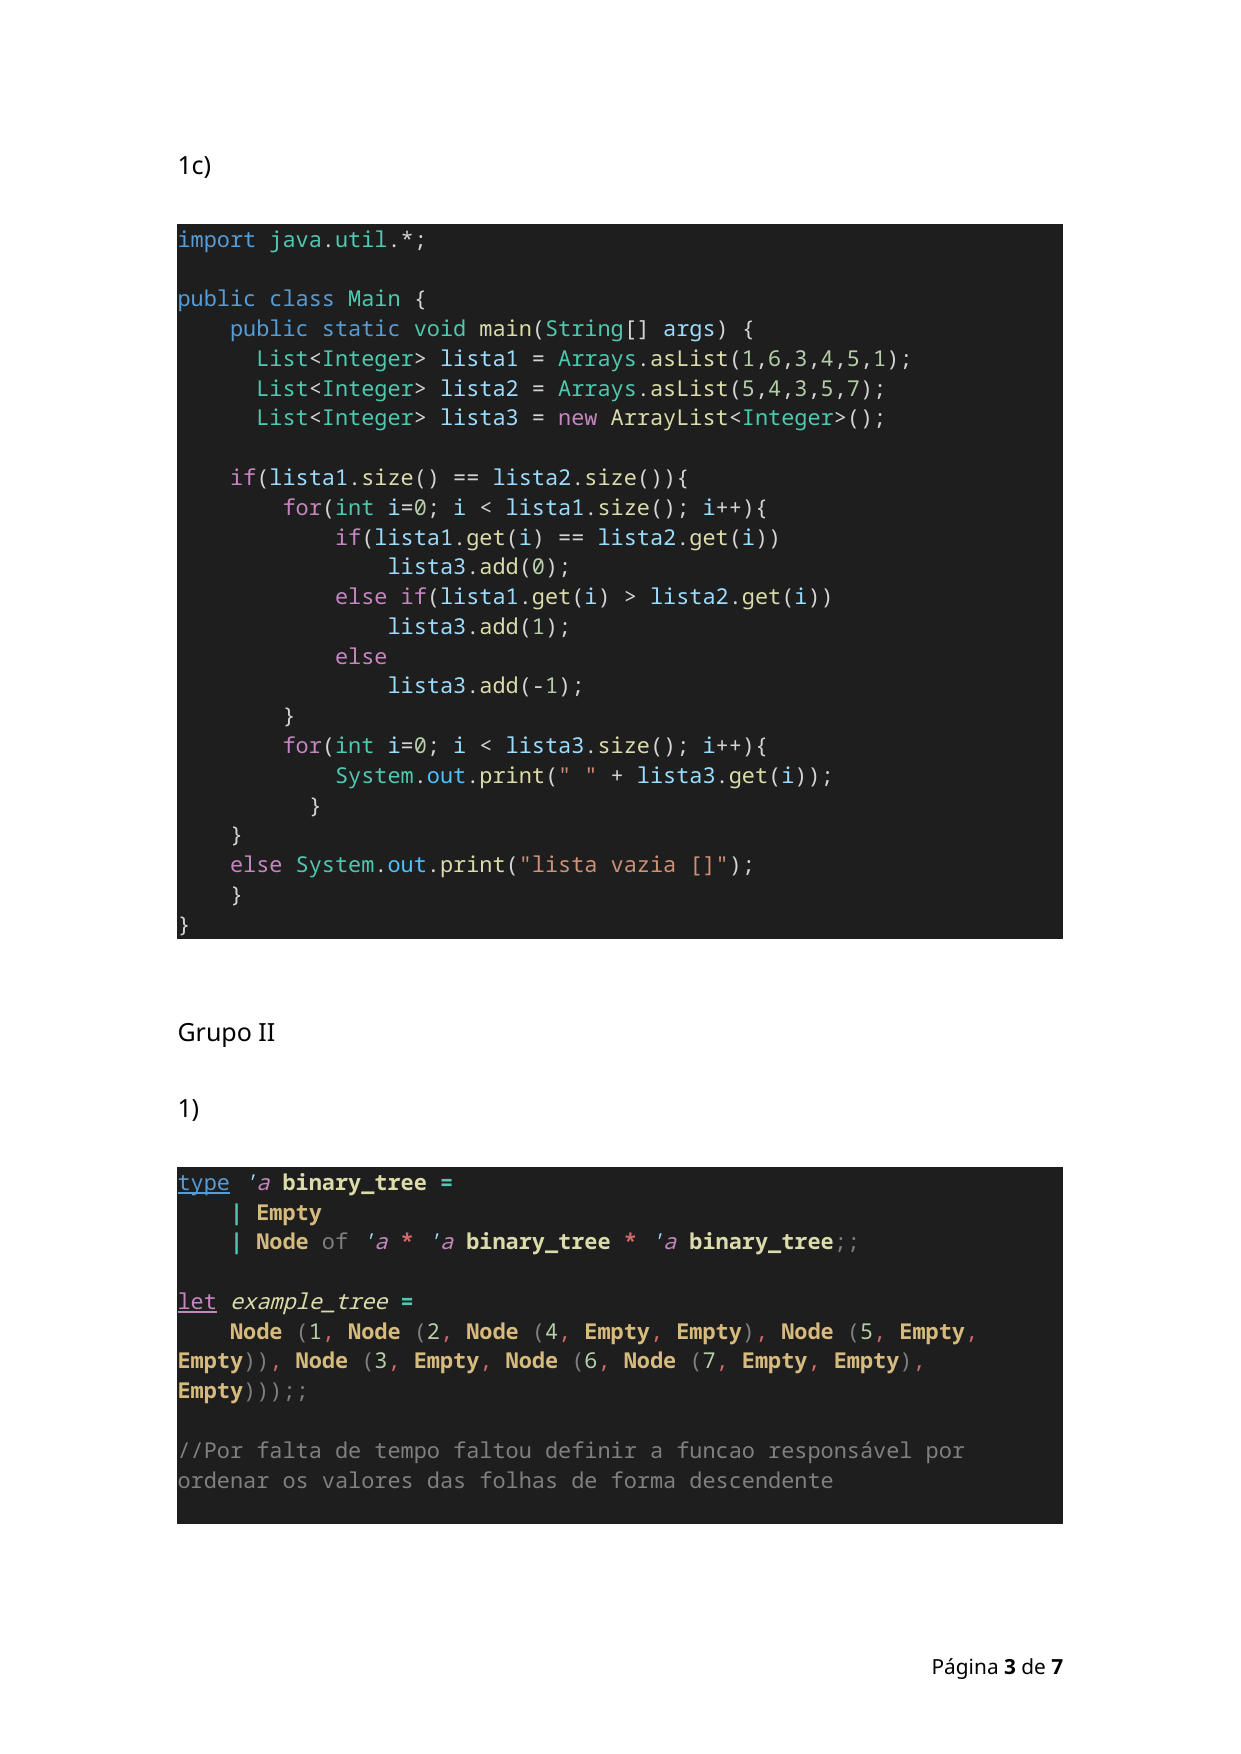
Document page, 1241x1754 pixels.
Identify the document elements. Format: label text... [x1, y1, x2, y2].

text 1c) [177, 148, 1063, 182]
text for(int i=0; i < lista1.size(); i++){ [177, 492, 1063, 522]
text lista3.add(1); [177, 611, 1063, 641]
text let example_tree = [177, 1286, 1063, 1316]
text if(lista1.get(i) == lista2.get(i)) [177, 522, 1063, 551]
text else [177, 641, 1063, 671]
text | Node of 'a * 'a binary_tree * 'a binary_tree;; [177, 1226, 1063, 1256]
text | Empty [177, 1197, 1063, 1226]
text List<Integer> lista3 = new ArrayList<Integer>(); [177, 402, 1063, 432]
text else if(lista1.get(i) > lista2.get(i)) [177, 581, 1063, 611]
text List<Integer> lista1 = Arrays.asList(1,6,3,4,5,1); [177, 343, 1063, 373]
text List<Integer> lista2 = Arrays.asList(5,4,3,5,7); [177, 373, 1063, 402]
text else System.out.print("lista vazia []"); [177, 849, 1063, 879]
text public class Main { [177, 283, 1063, 313]
text System.out.print(" " + lista3.get(i)); [177, 760, 1063, 790]
text Grupo II [177, 1015, 1063, 1049]
text } [177, 879, 1063, 909]
text 1) [177, 1091, 1063, 1125]
text if(lista1.size() == lista2.size()){ [177, 462, 1063, 492]
text //Por falta de tempo faltou definir a funcao responsável por ordenar os valores das folhas de forma descendente [177, 1435, 1063, 1494]
text lista3.add(0); [177, 551, 1063, 581]
text type 'a binary_tree = [177, 1167, 1063, 1197]
text } [177, 819, 1063, 849]
text for(int i=0; i < lista3.size(); i++){ [177, 730, 1063, 760]
text lista3.add(-1); [177, 671, 1063, 700]
text } [177, 790, 1063, 819]
text Node (1, Node (2, Node (4, Empty, Empty), Node (5, Empty, Empty)), Node (3, Empty, Node (6, Node (7, Empty, Empty), Empty)));; [177, 1316, 1063, 1405]
text } [177, 909, 1063, 939]
text } [177, 700, 1063, 730]
text import java.util.*; [177, 224, 1063, 253]
text public static void main(String[] args) { [177, 313, 1063, 343]
